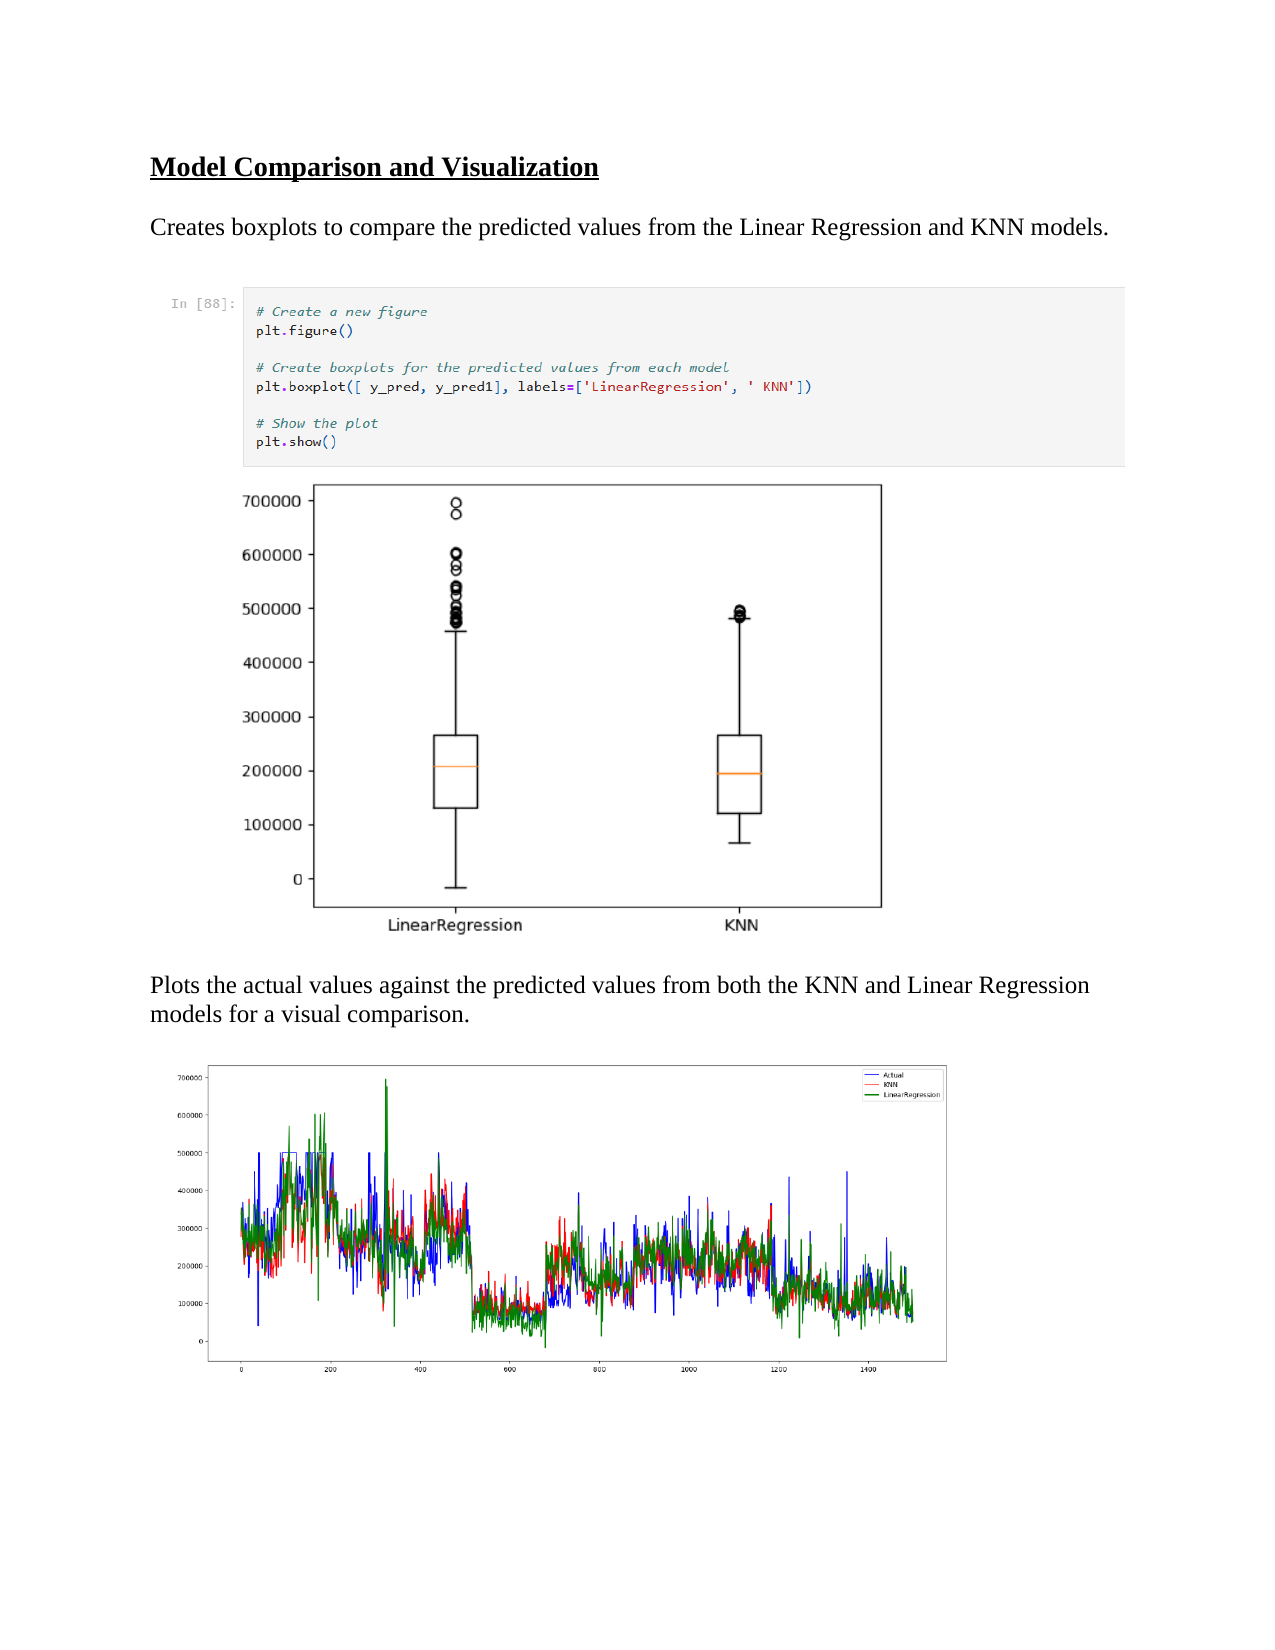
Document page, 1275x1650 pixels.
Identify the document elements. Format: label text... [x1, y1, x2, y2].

picture [150, 269, 1125, 939]
text Creates boxplots to compare the predicted values from the Linear Regression and KNN models. [150, 212, 1125, 240]
subtitle Model Comparison and Visualization [150, 150, 1125, 182]
text Plots the actual values against the predicted values from both the KNN and Linear Regression models for a visual comparison. [150, 970, 1125, 1028]
picture [150, 1057, 965, 1384]
